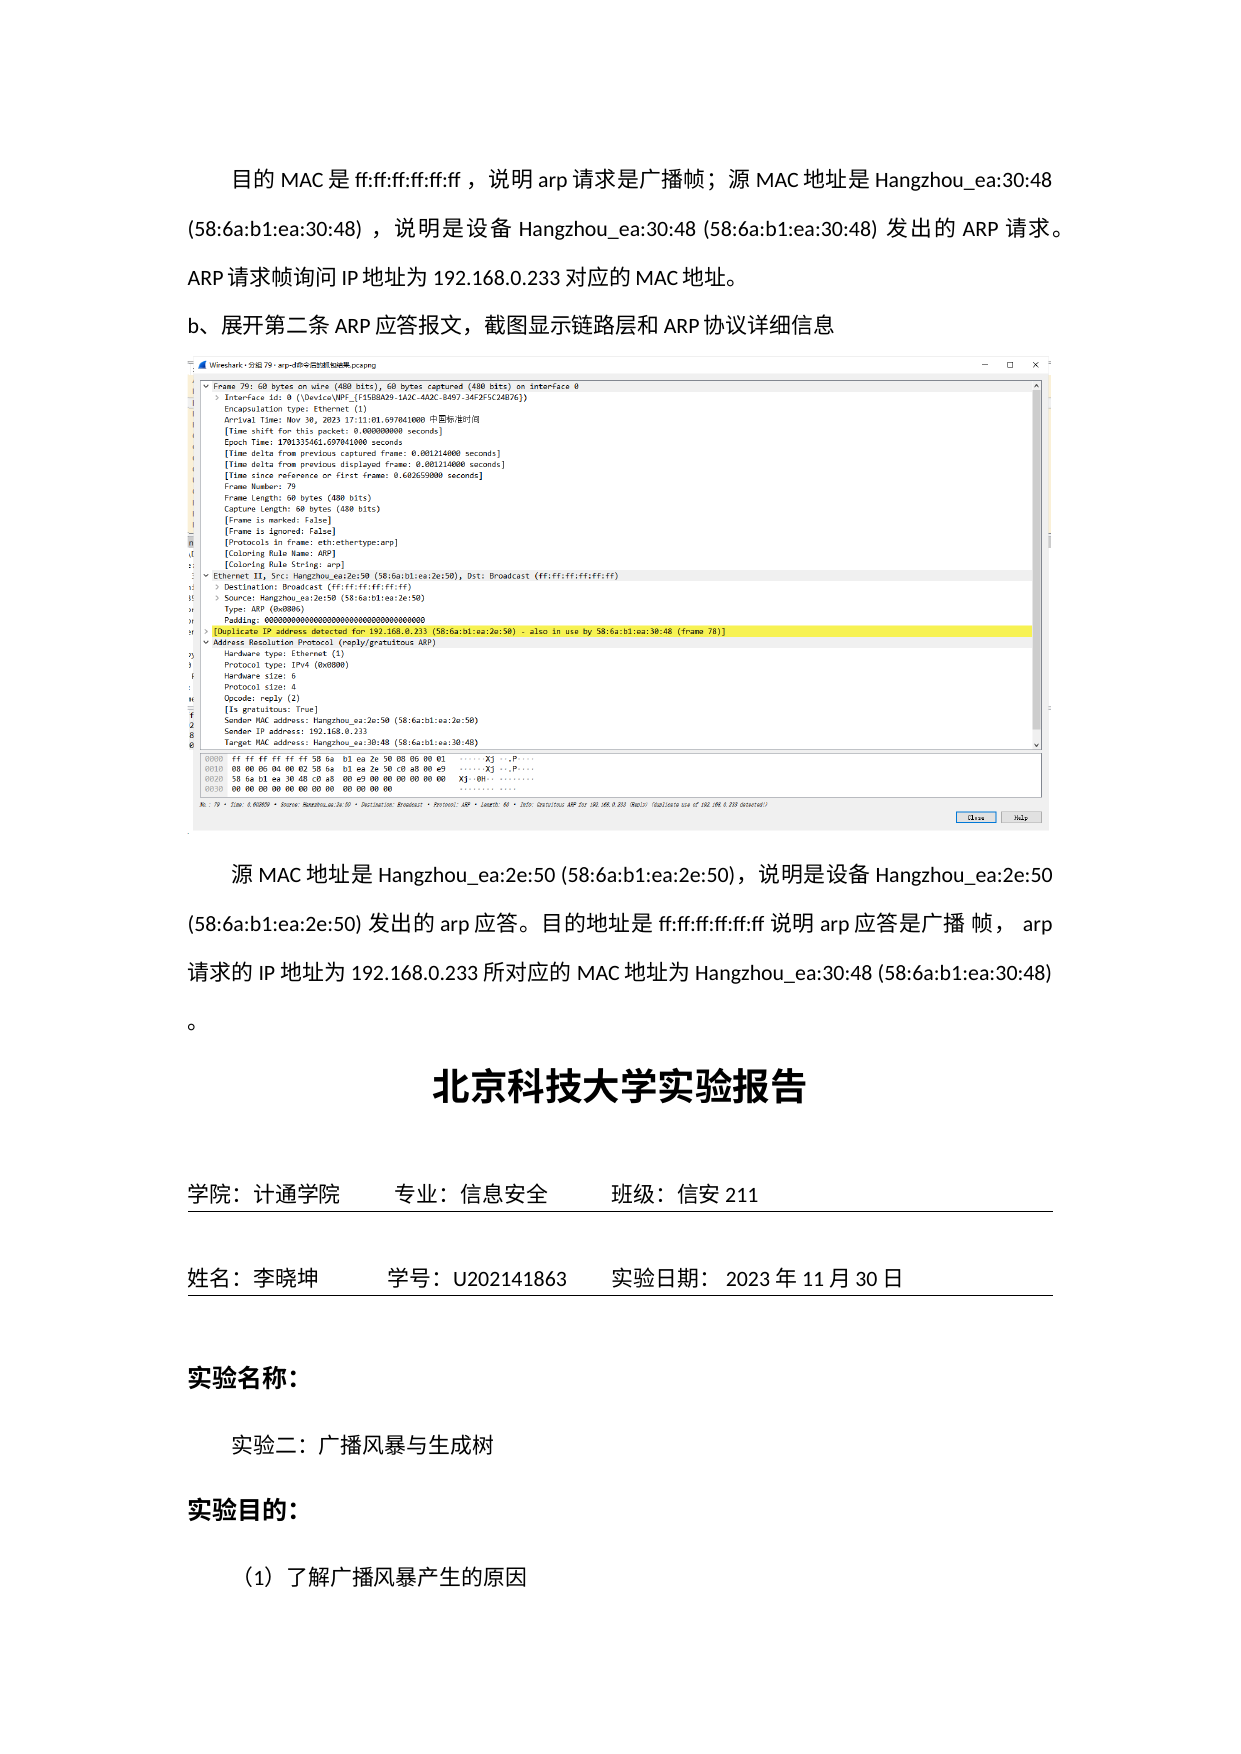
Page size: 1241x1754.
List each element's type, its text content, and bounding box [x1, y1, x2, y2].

text 姓名：李晓坤 学号：U202141863 实验日期： 2023 年 11 月30 日 [187, 1261, 1053, 1296]
text 实验目的： [187, 1476, 1053, 1541]
text 目的MAC是ff:ff:ff:ff:ff:ff ，说明arp请求是广播帧；源MAC地址是Hangzhou_ea:30:48 (58:6a:b1:ea:30:48) ，说明是设备Hangzhou_ea:30:48 (58:6a:b1:ea:30:48) 发出的ARP请求。ARP请求帧询问IP地址为192.168.0.233 对应的MAC地址。 [187, 162, 1053, 292]
text 实验名称： [187, 1344, 1053, 1409]
picture [187, 356, 1051, 834]
text 北京科技大学实验报告 [187, 1052, 1053, 1117]
text 实验二：广播风暴与生成树 [187, 1428, 1053, 1460]
text 学院：计通学院 专业：信息安全 班级：信安211 [187, 1176, 1053, 1212]
text b、展开第二条ARP应答报文，截图显示链路层和ARP协议详细信息 [187, 308, 1053, 340]
text 源MAC地址是Hangzhou_ea:2e:50 (58:6a:b1:ea:2e:50)，说明是设备Hangzhou_ea:2e:50 (58:6a:b1:ea:2e:50) 发出的arp应答。目的地址是ff:ff:ff:ff:ff:ff 说明arp应答是广播 帧， arp请求的IP地址为192.168.0.233 所对应的MAC地址为Hangzhou_ea:30:48 (58:6a:b1:ea:30:48) 。 [187, 857, 1053, 1036]
text （1）了解广播风暴产生的原因 [187, 1559, 1053, 1592]
